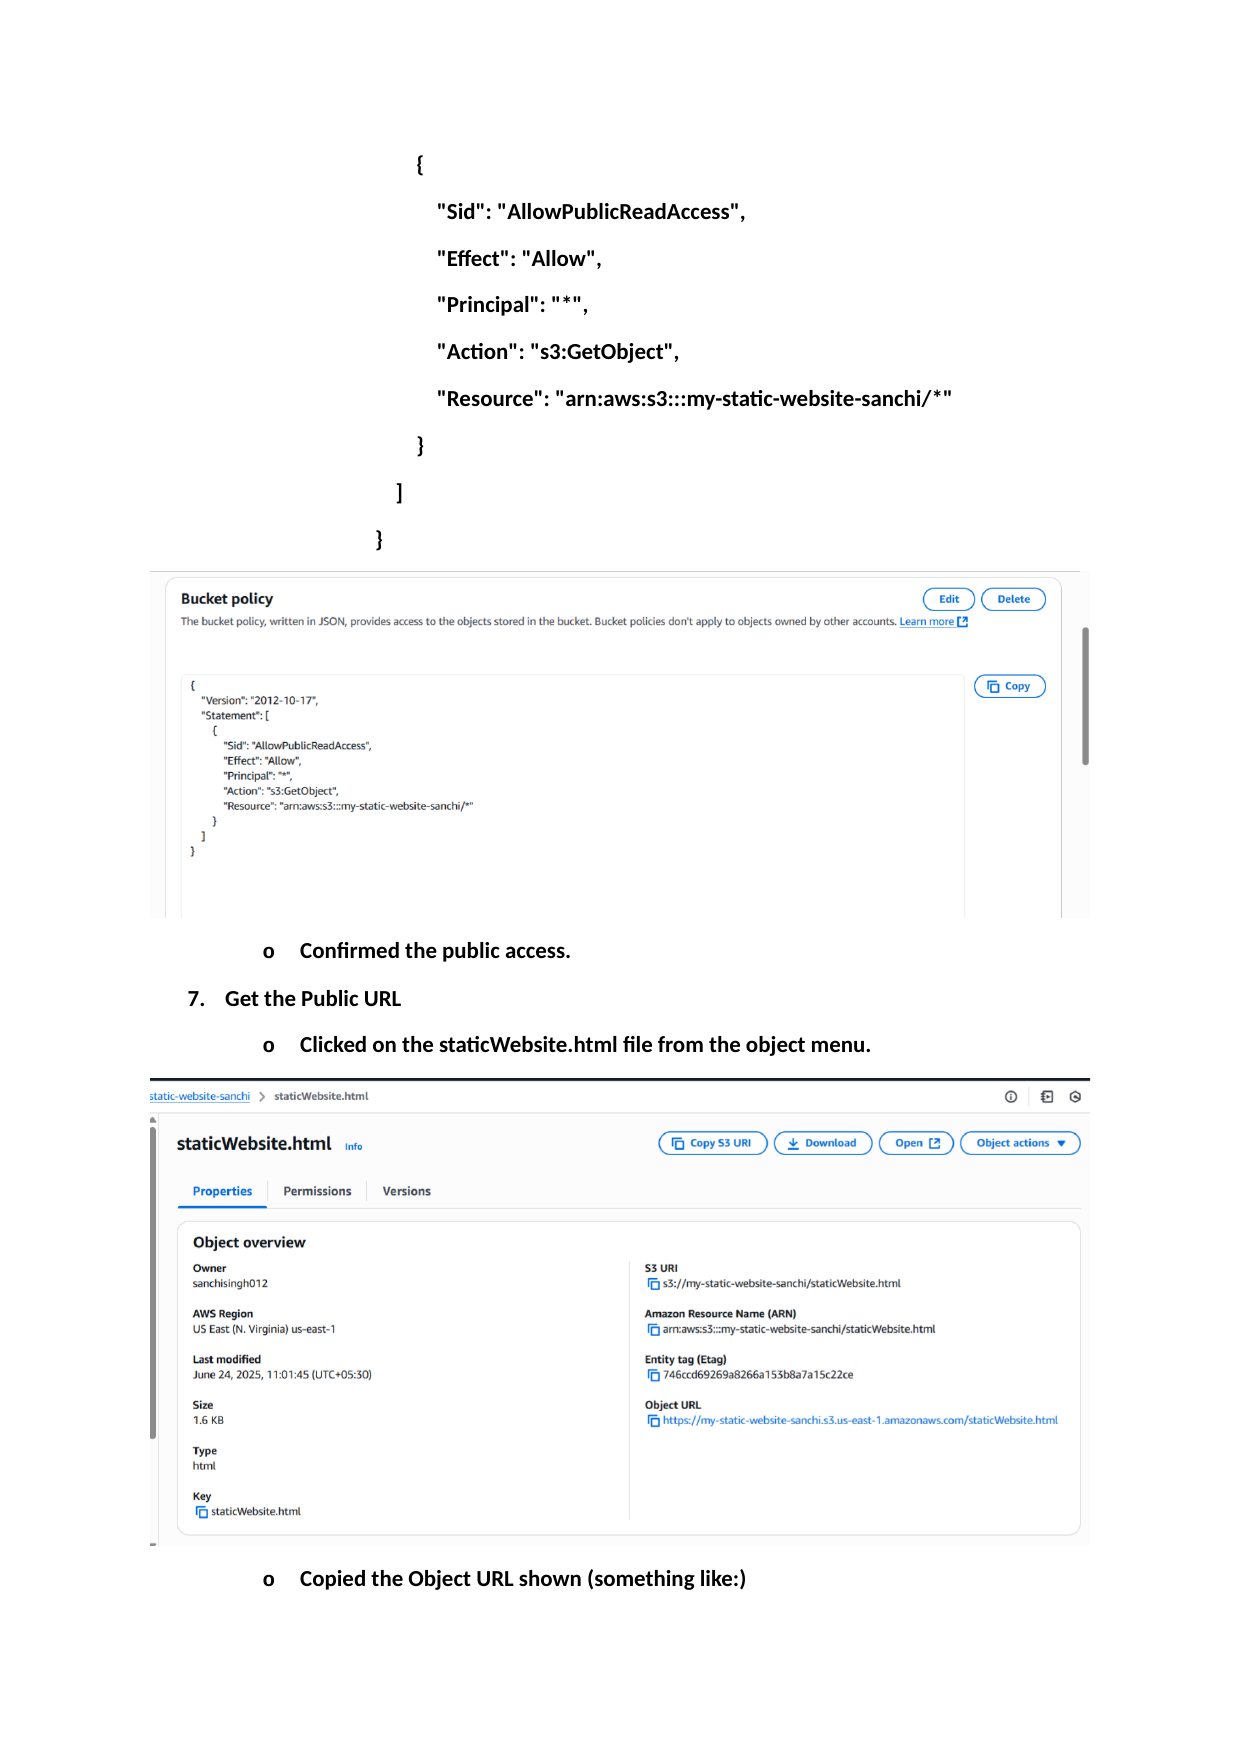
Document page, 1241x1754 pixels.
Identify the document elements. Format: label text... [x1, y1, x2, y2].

list Copied the Object URL shown (something like:) [262, 1564, 1090, 1593]
text "Resource": "arn:aws:s3:::my-static-website-sanchi/*" [375, 384, 1090, 412]
picture [150, 1078, 1091, 1546]
text { [375, 150, 1090, 178]
list Clicked on the staticWebsite.html file from the object menu. [262, 1031, 1090, 1059]
text ] [375, 478, 1090, 506]
text "Principal": "*", [375, 291, 1090, 319]
text "Sid": "AllowPublicReadAccess", [375, 197, 1090, 225]
text "Action": "s3:GetObject", [375, 337, 1090, 366]
text "Effect": "Allow", [375, 244, 1090, 272]
list Get the Public URL [187, 984, 1090, 1012]
list Confirmed the public access. [262, 936, 1090, 965]
picture [150, 571, 1091, 918]
text } [375, 431, 1090, 459]
text } [375, 525, 1090, 553]
